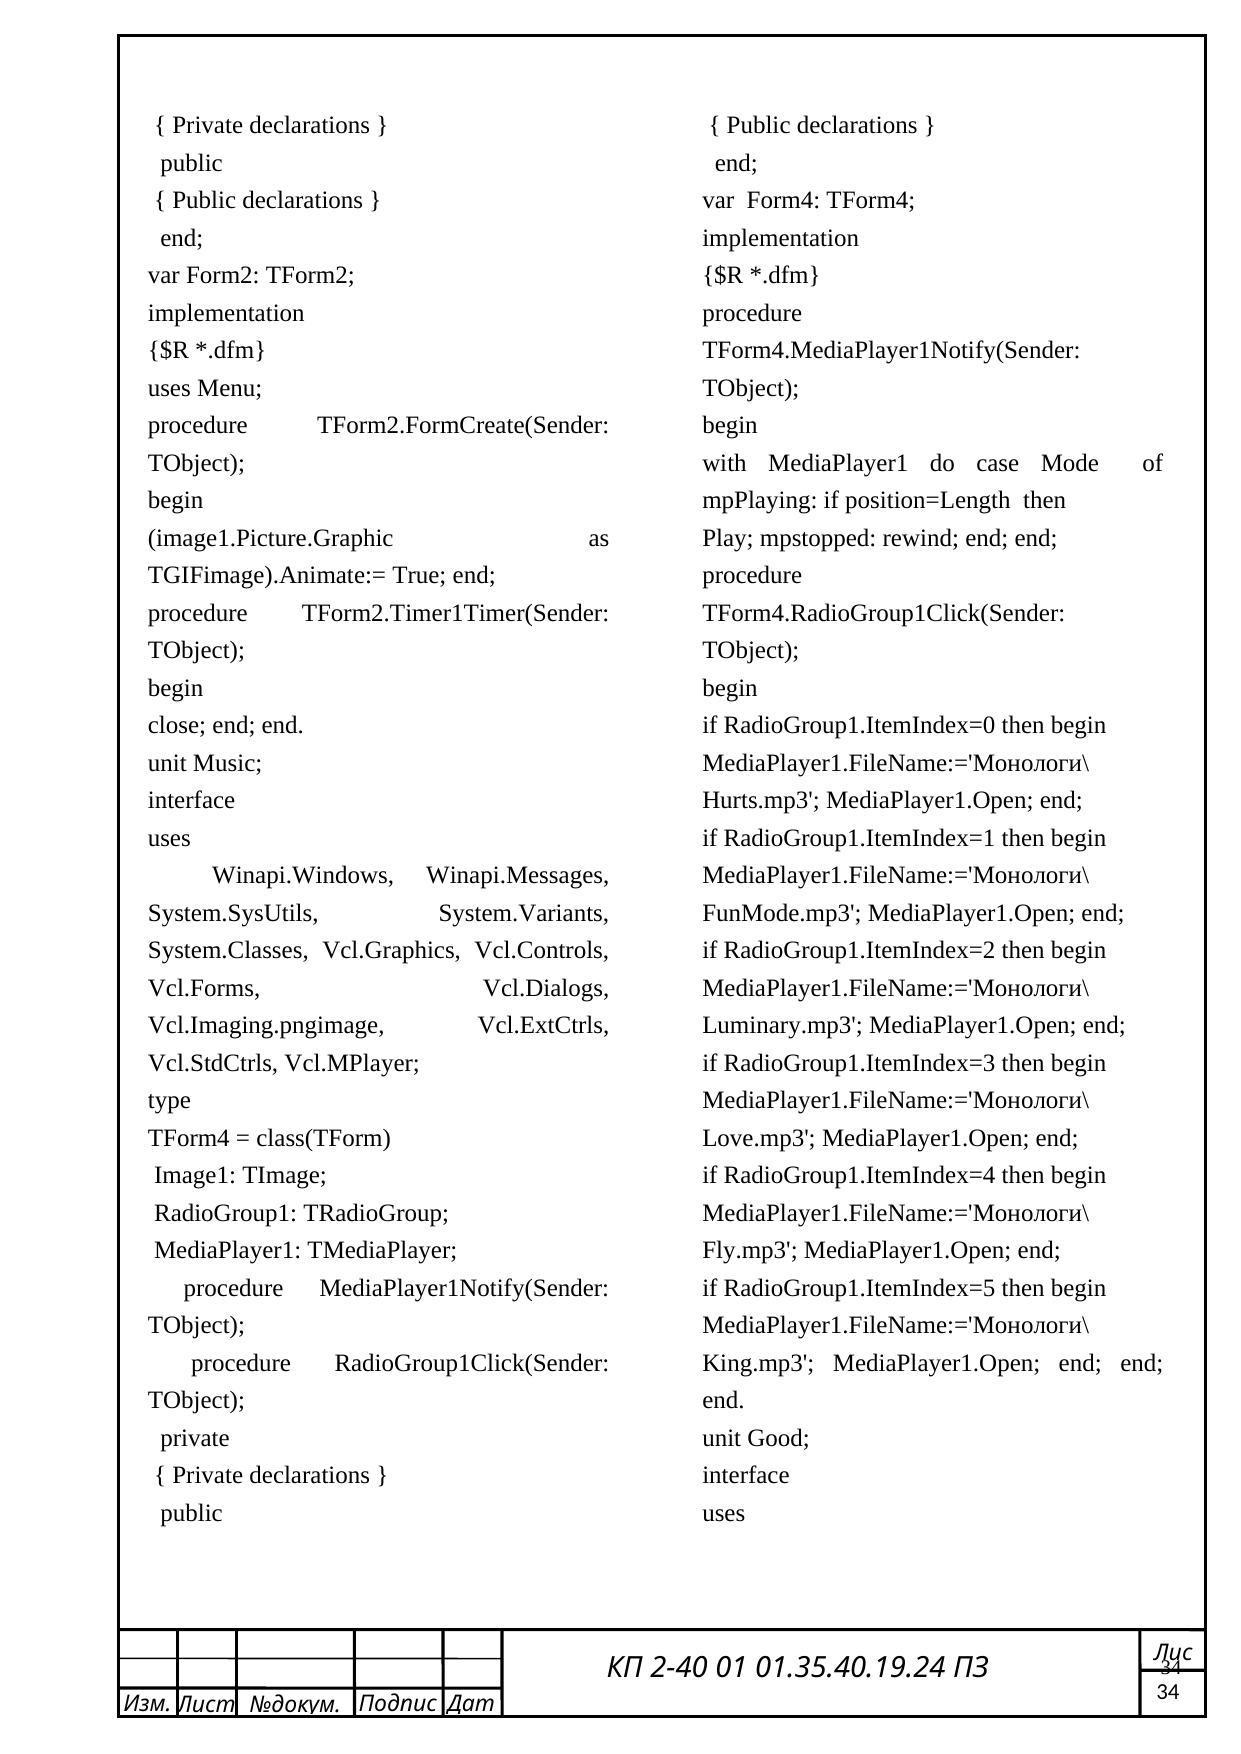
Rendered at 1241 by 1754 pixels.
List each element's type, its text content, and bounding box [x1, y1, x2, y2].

text implementation [702, 216, 1163, 253]
text if RadioGroup1.ItemIndex=1 then begin [702, 816, 1163, 853]
text { Private declarations } [148, 103, 609, 141]
text MediaPlayer1.FileName:='Монологи\King.mp3'; MediaPlayer1.Open; end; end; end. [702, 1303, 1163, 1416]
text implementation [148, 291, 609, 328]
text if RadioGroup1.ItemIndex=5 then begin [702, 1266, 1163, 1303]
text { Private declarations } [148, 1453, 609, 1491]
text close; end; end. [148, 703, 609, 741]
text TForm4 = class(TForm) [148, 1116, 609, 1153]
text (image1.Picture.Graphic as TGIFimage).Animate:= True; end; [148, 516, 609, 591]
text Image1: TImage; [148, 1153, 609, 1191]
text unit Music; [148, 741, 609, 778]
text MediaPlayer1.FileName:='Монологи\Hurts.mp3'; MediaPlayer1.Open; end; [702, 741, 1163, 816]
text private [148, 1416, 609, 1453]
text if RadioGroup1.ItemIndex=3 then begin [702, 1041, 1163, 1078]
text uses Menu; [148, 366, 609, 403]
text begin [148, 478, 609, 516]
text MediaPlayer1.FileName:='Монологи\Fly.mp3'; MediaPlayer1.Open; end; [702, 1191, 1163, 1266]
text Play; mpstopped: rewind; end; end; [702, 516, 1163, 553]
text Winapi.Windows, Winapi.Messages, System.SysUtils, System.Variants, System.Classes, Vcl.Graphics, Vcl.Controls, Vcl.Forms, Vcl.Dialogs, Vcl.Imaging.pngimage, Vcl.ExtCtrls, Vcl.StdCtrls, Vcl.MPlayer; [148, 853, 609, 1078]
text RadioGroup1: TRadioGroup; [148, 1191, 609, 1228]
text type [148, 1078, 609, 1116]
text if RadioGroup1.ItemIndex=0 then begin [702, 703, 1163, 741]
text MediaPlayer1: TMediaPlayer; [148, 1228, 609, 1266]
text begin [702, 666, 1163, 703]
text begin [148, 666, 609, 703]
text {$R *.dfm} [702, 253, 1163, 291]
text public [148, 141, 609, 178]
text interface [702, 1453, 1163, 1491]
text MediaPlayer1.FileName:='Монологи\FunMode.mp3'; MediaPlayer1.Open; end; [702, 853, 1163, 928]
text unit Good; [702, 1416, 1163, 1453]
text uses [702, 1491, 1163, 1528]
text end; [702, 141, 1163, 178]
text begin [702, 403, 1163, 441]
text MediaPlayer1.FileName:='Монологи\Love.mp3'; MediaPlayer1.Open; end; [702, 1078, 1163, 1153]
text procedure MediaPlayer1Notify(Sender: TObject); [148, 1266, 609, 1341]
text public [148, 1491, 609, 1528]
text procedure RadioGroup1Click(Sender: TObject); [148, 1341, 609, 1416]
text { Public declarations } [702, 103, 1163, 141]
text procedure TForm2.Timer1Timer(Sender: TObject); [148, 591, 609, 666]
text MediaPlayer1.FileName:='Монологи\Luminary.mp3'; MediaPlayer1.Open; end; [702, 966, 1163, 1041]
text with MediaPlayer1 do case Mode of mpPlaying: if position=Length then [702, 441, 1163, 516]
text {$R *.dfm} [148, 328, 609, 366]
text if RadioGroup1.ItemIndex=2 then begin [702, 928, 1163, 966]
text procedure TForm4.RadioGroup1Click(Sender: TObject); [702, 553, 1163, 666]
text end; [148, 216, 609, 253]
text var Form2: TForm2; [148, 253, 609, 291]
text procedure TForm4.MediaPlayer1Notify(Sender: TObject); [702, 291, 1163, 403]
text { Public declarations } [148, 178, 609, 216]
text procedure TForm2.FormCreate(Sender: TObject); [148, 403, 609, 478]
text var Form4: TForm4; [702, 178, 1163, 216]
text uses [148, 816, 609, 853]
text interface [148, 778, 609, 816]
text if RadioGroup1.ItemIndex=4 then begin [702, 1153, 1163, 1191]
